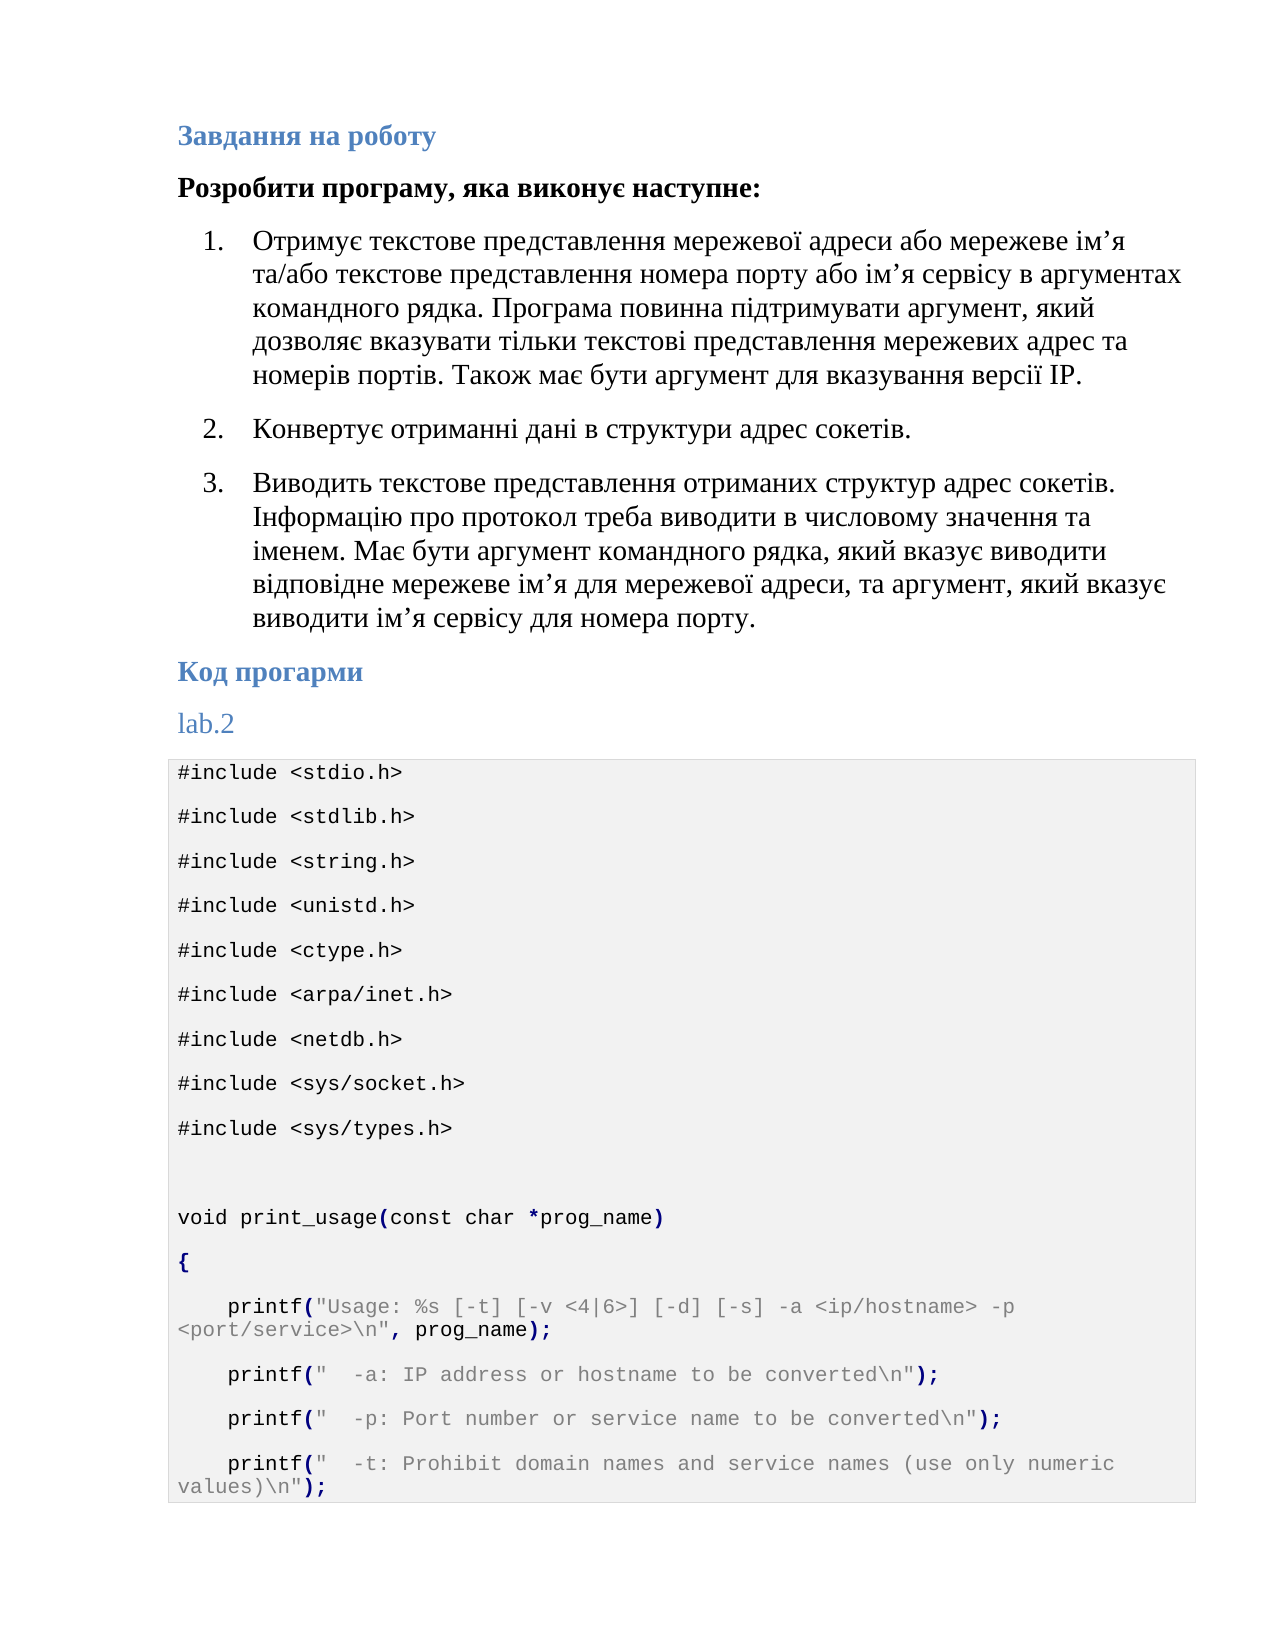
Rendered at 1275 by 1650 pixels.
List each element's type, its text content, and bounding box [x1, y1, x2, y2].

text #include <netdb.h> [169, 1026, 1195, 1052]
subtitle Код прогарми [177, 654, 1186, 688]
text #include <stdlib.h> [169, 803, 1195, 830]
text #include <unistd.h> [169, 892, 1195, 919]
text #include <stdio.h> [169, 760, 1195, 786]
text #include <ctype.h> [169, 937, 1195, 963]
list Виводить текстове представлення отриманих структур адрес сокетів. Інформацію про протокол треба виводити в числовому значення та іменем. Має бути аргумент командного рядка, який вказує виводити відповідне мережеве ім’я для мережевої адреси, та аргумент, який вказує виводити ім’я сервісу для номера порту. [202, 466, 1186, 633]
text lab.2 [177, 706, 1186, 740]
text printf("Usage: %s [-t] [-v <4|6>] [-d] [-s] -a <ip/hostname> -p <port/service>\n", prog_name); [169, 1292, 1195, 1343]
text #include <string.h> [169, 848, 1195, 874]
subtitle Завдання на роботу [177, 118, 1186, 152]
text #include <sys/socket.h> [169, 1070, 1195, 1097]
text { [169, 1248, 1195, 1275]
text printf(" -t: Prohibit domain names and service names (use only numeric values)\n"); [169, 1449, 1195, 1502]
list Конвертує отриманні дані в структури адрес сокетів. [202, 411, 1186, 445]
text printf(" -p: Port number or service name to be converted\n"); [169, 1405, 1195, 1432]
text void print_usage(const char *prog_name) [169, 1203, 1195, 1230]
text #include <arpa/inet.h> [169, 981, 1195, 1008]
list Отримує текстове представлення мережевої адреси або мережеве ім’я та/або текстове представлення номера порту або ім’я сервісу в аргументах командного рядка. Програма повинна підтримувати аргумент, який дозволяє вказувати тільки текстові представлення мережевих адрес та номерів портів. Також має бути аргумент для вказування версії IP. [202, 223, 1186, 390]
text #include <sys/types.h> [169, 1114, 1195, 1141]
text printf(" -a: IP address or hostname to be converted\n"); [169, 1361, 1195, 1387]
text Розробити програму, яка виконує наступне: [177, 170, 1186, 204]
